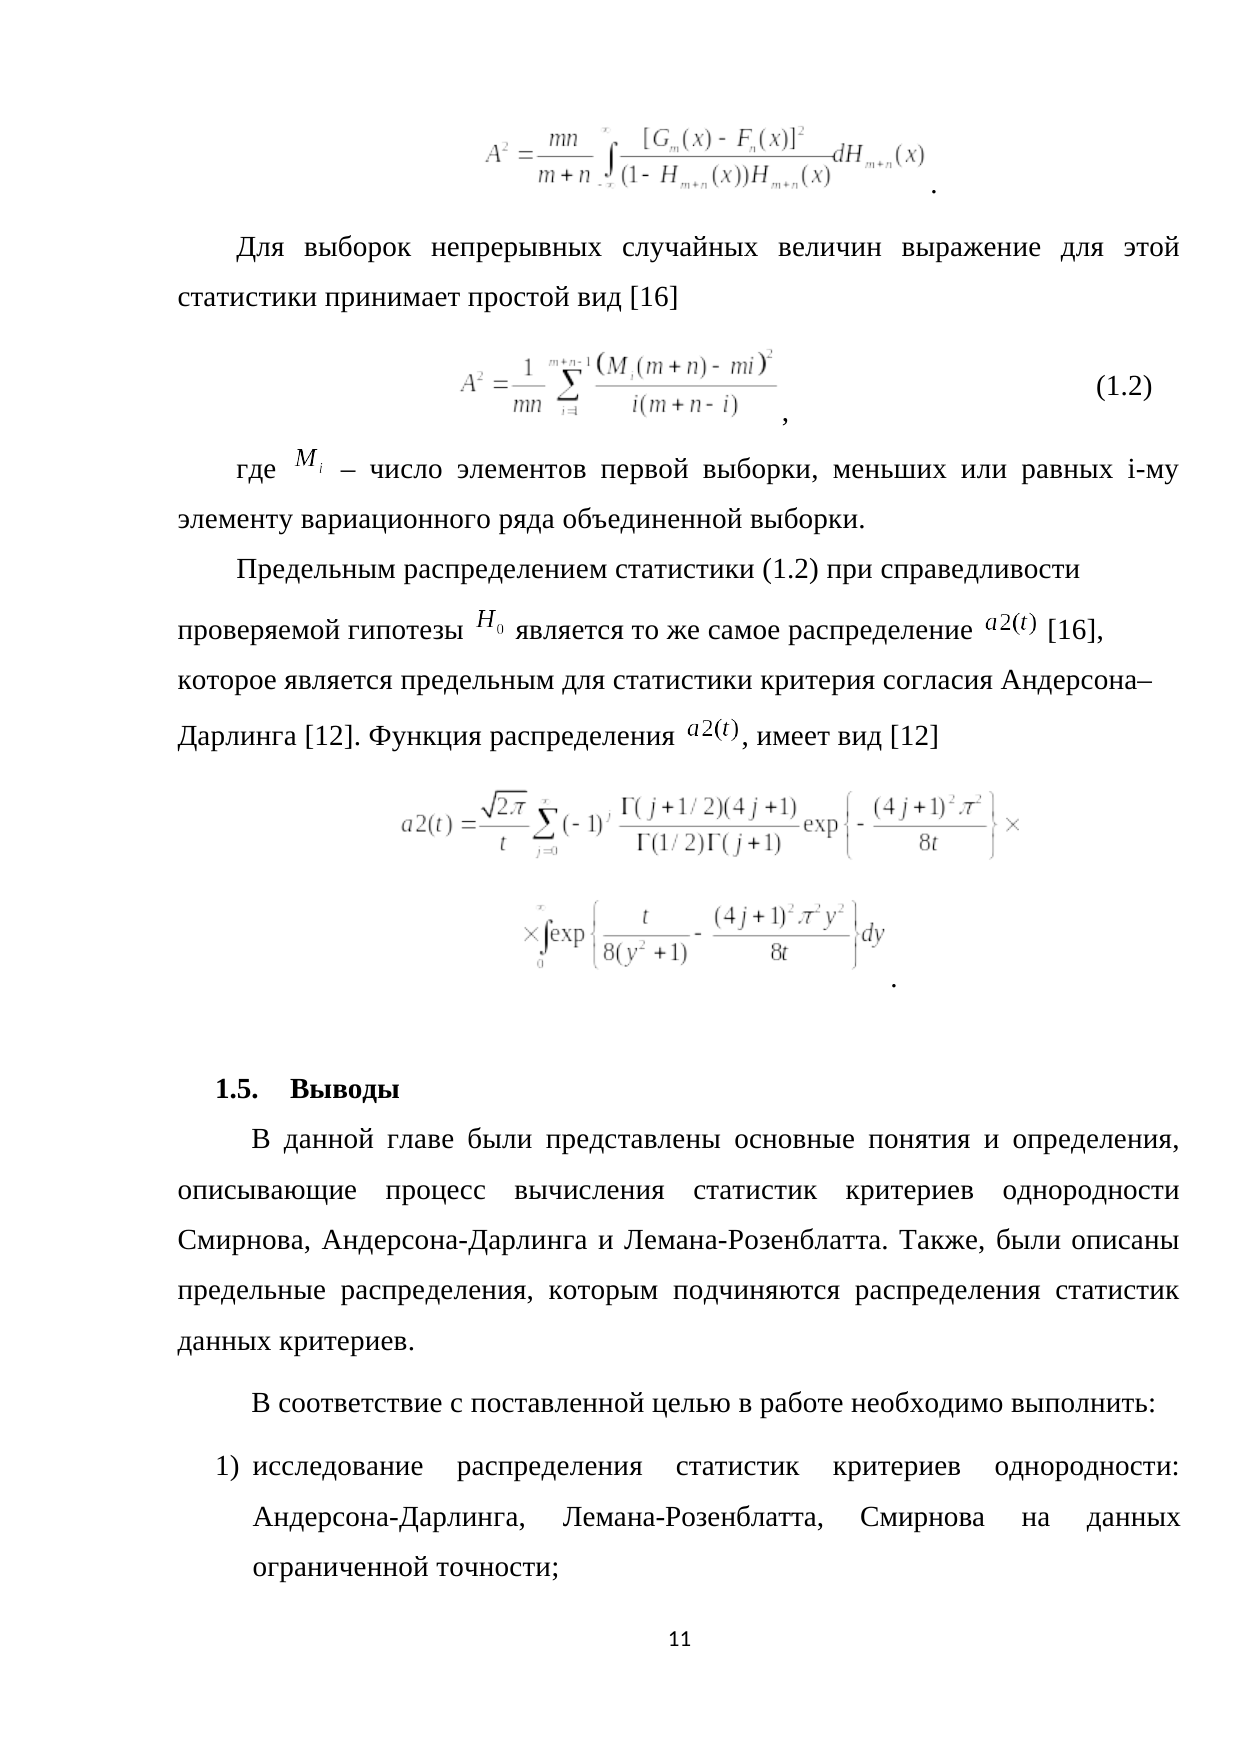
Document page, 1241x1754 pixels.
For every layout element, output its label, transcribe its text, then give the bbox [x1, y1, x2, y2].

text . [177, 118, 1181, 199]
text Предельным распределением статистики (1.2) при справедливости проверяемой гипотезы является то же самое распределение [16], которое является предельным для статистики критерия согласия Андерсона–Дарлинга [12]. Функция распределения , имеет вид [12] [177, 552, 1181, 752]
table_header (1.2) [1019, 342, 1170, 441]
text где – число элементов первой выборки, меньших или равных i-му элементу вариационного ряда объединенной выборки. [177, 441, 1181, 535]
list исследование распределения статистик критериев однородности: Андерсона-Дарлинга, Лемана-Розенблатта, Смирнова на данных ограниченной точности; [215, 1448, 1181, 1582]
text В соответствие с поставленной целью в работе необходимо выполнить: [177, 1386, 1181, 1419]
subtitle Выводы [215, 1071, 1181, 1105]
table_header , [166, 342, 1019, 441]
text . [177, 895, 1181, 993]
text В данной главе были представлены основные понятия и определения, описывающие процесс вычисления статистик критериев однородности Смирнова, Андерсона-Дарлинга и Лемана-Розенблатта. Также, были описаны предельные распределения, которым подчиняются распределения статистик данных критериев. [177, 1121, 1181, 1356]
text Для выборок непрерывных случайных величин выражение для этой статистики принимает простой вид [16] [177, 229, 1181, 312]
